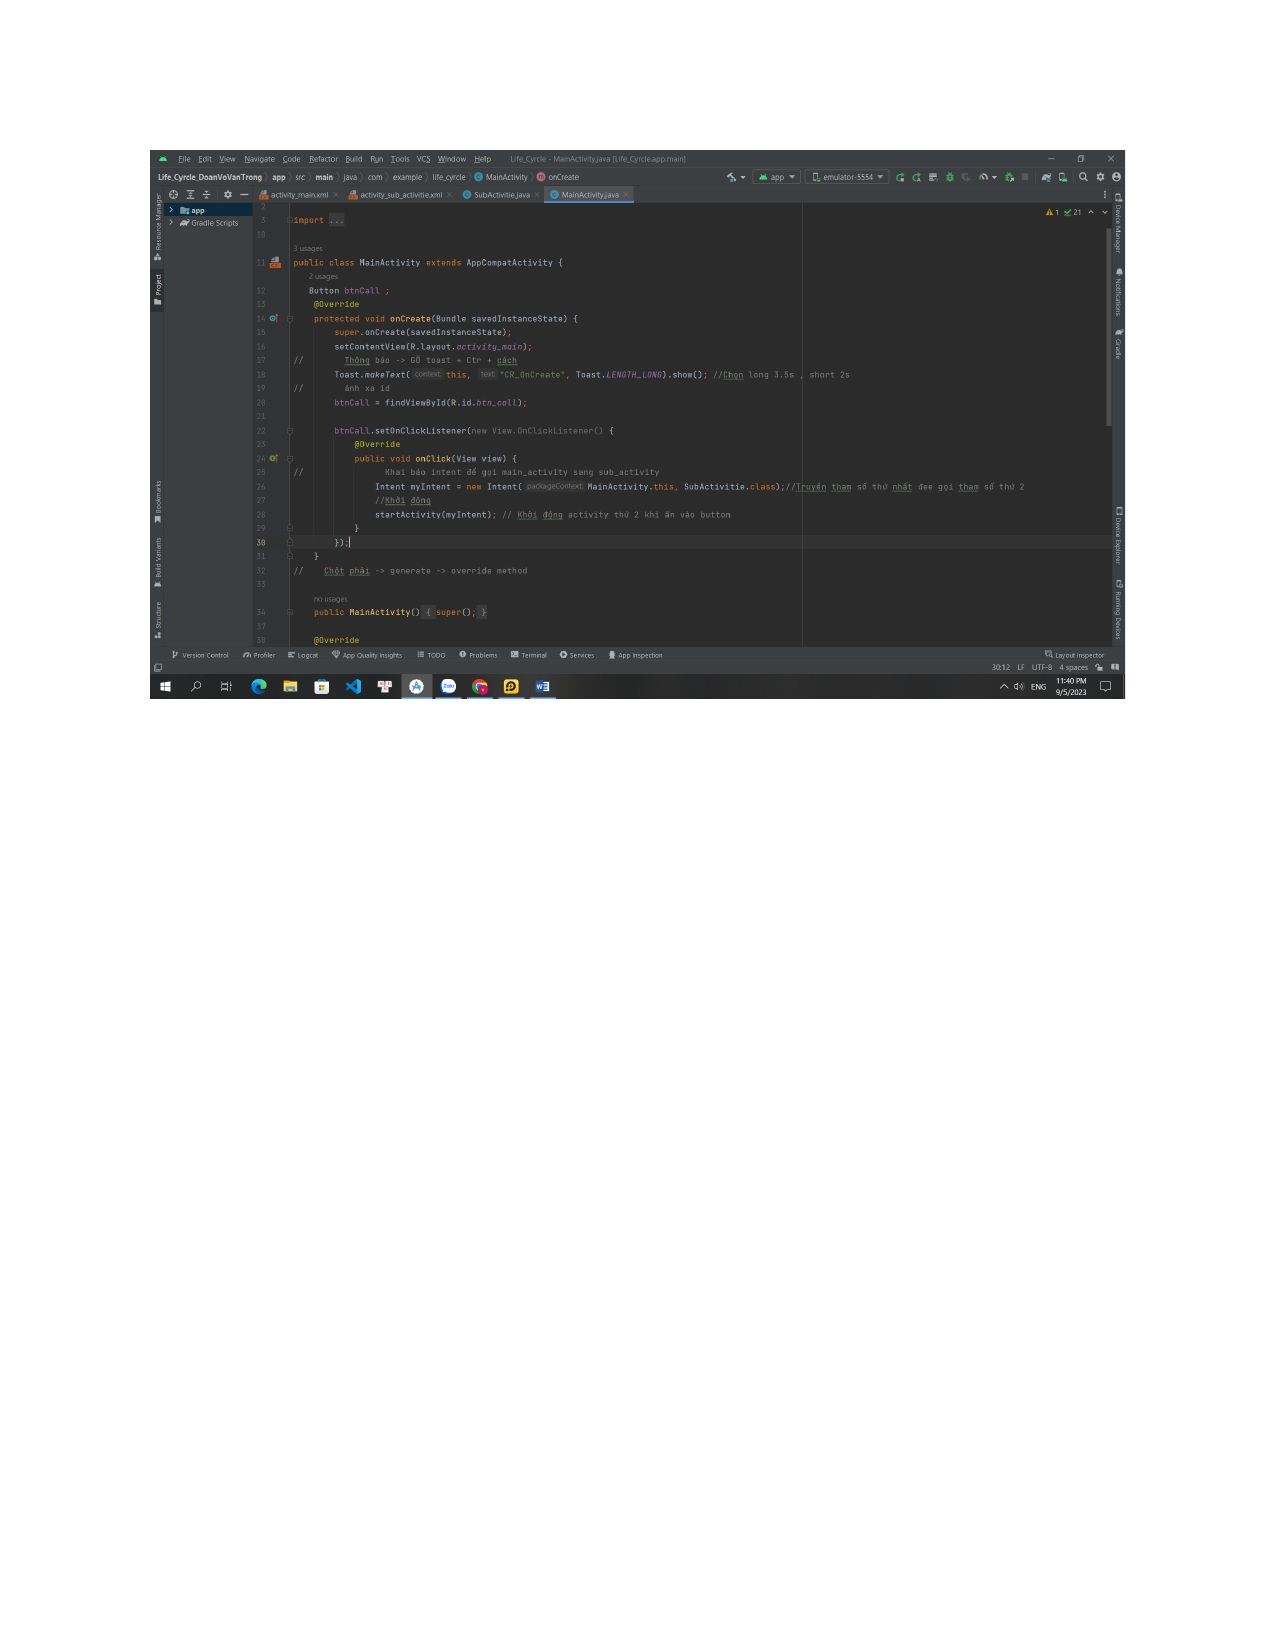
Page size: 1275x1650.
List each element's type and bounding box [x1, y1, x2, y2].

picture [150, 150, 1125, 699]
